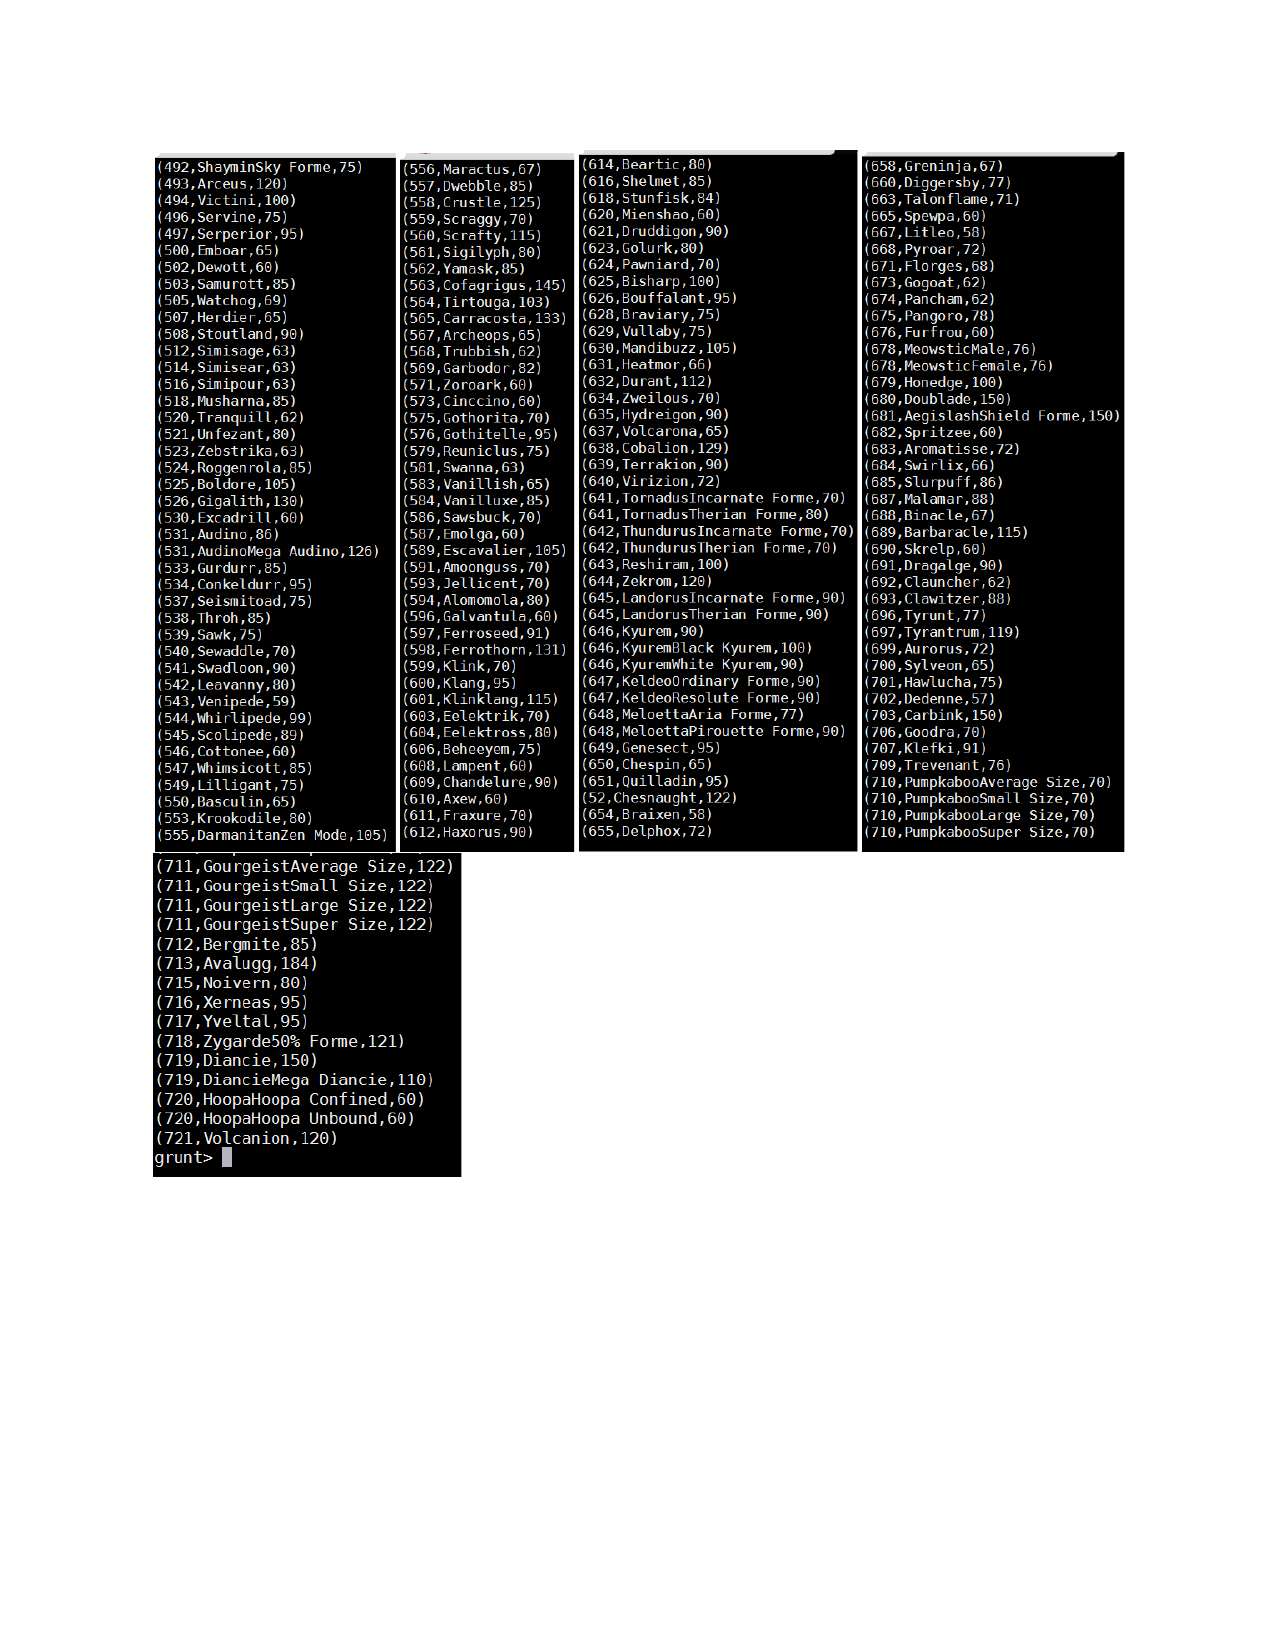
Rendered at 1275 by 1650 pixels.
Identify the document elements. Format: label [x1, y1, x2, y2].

picture [150, 150, 1125, 852]
picture [150, 853, 462, 1177]
